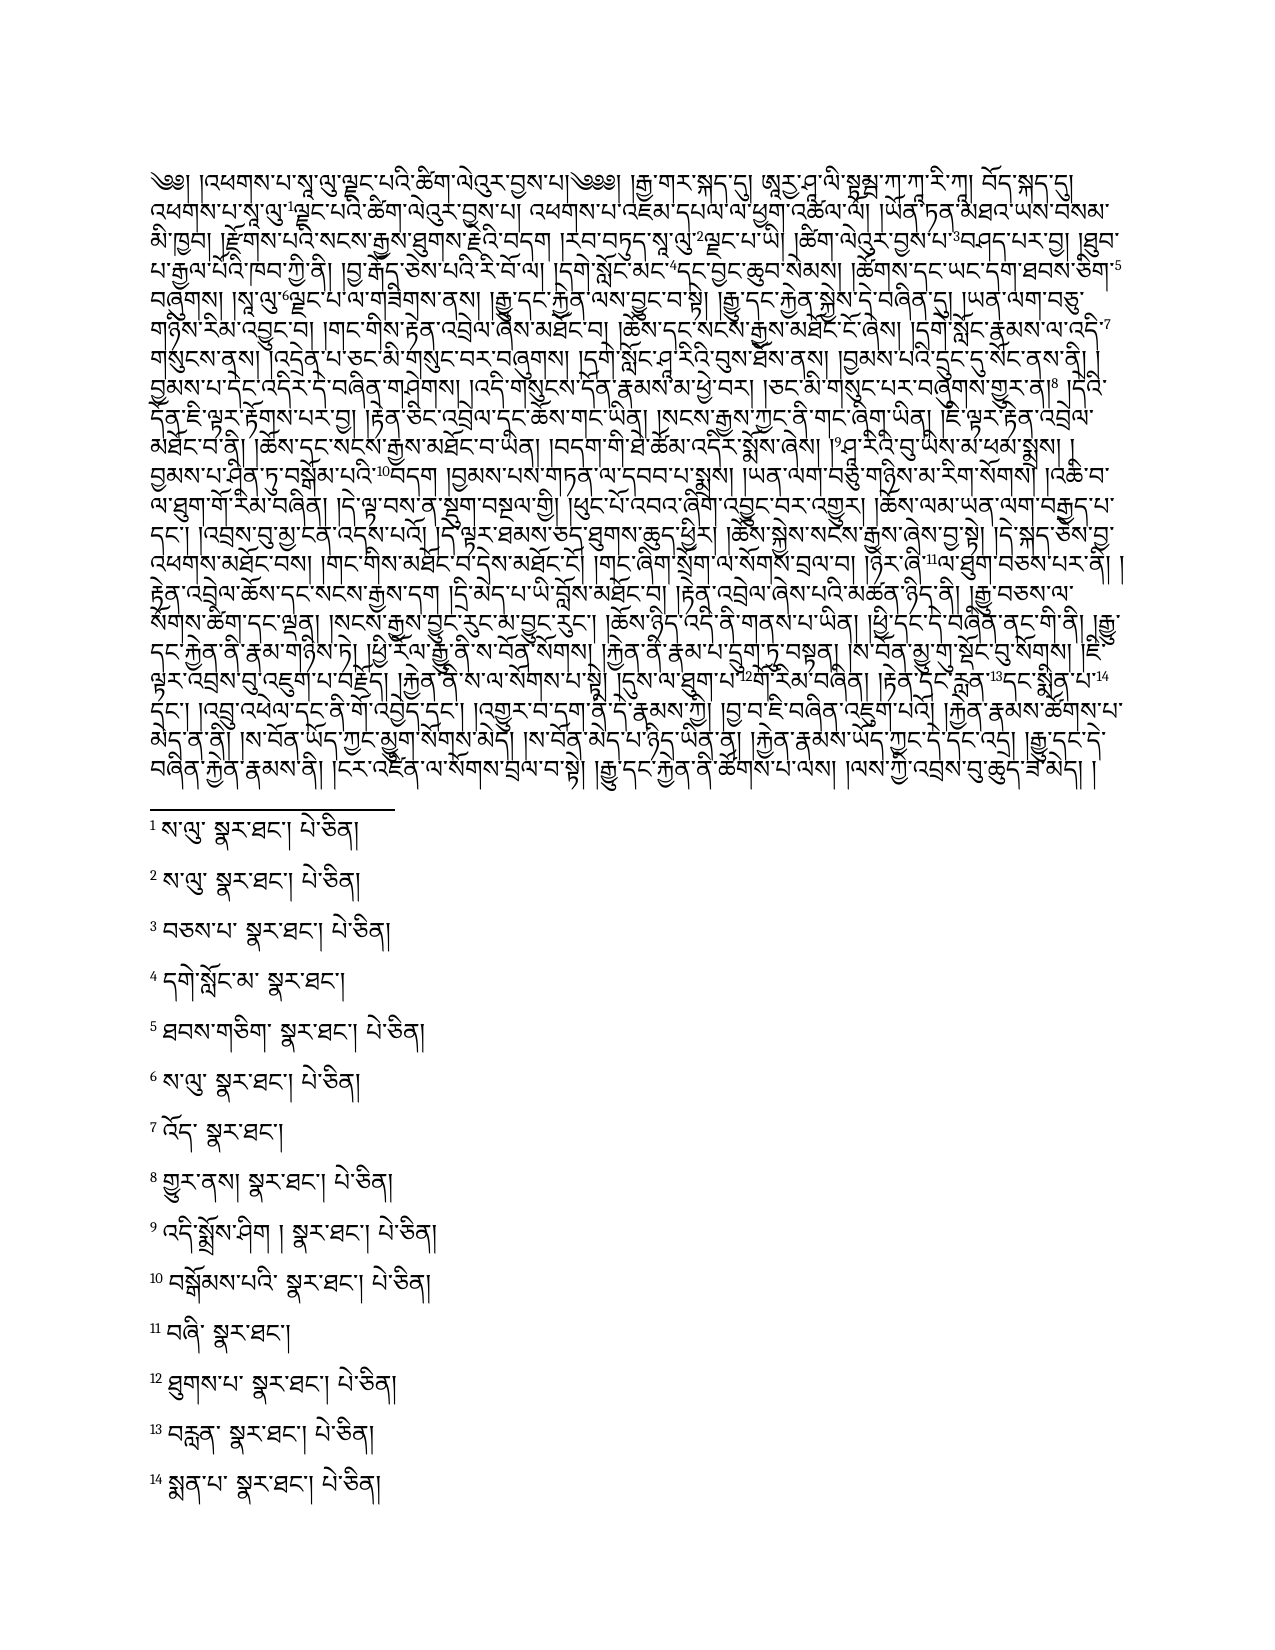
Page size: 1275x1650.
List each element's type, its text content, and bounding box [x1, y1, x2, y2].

text ༄༅། །​འཕགས་པ་སཱ་ལུ་ལྗང་པའི་ཚིག་ལེའུར་བྱས་པ།༄༅༅། །​རྒྱ་གར་སྐད་དུ། ཨཱརྱ་ཤཱ་ལི་སྟམྦ་ཀ་ཀཱ་རི་ཀཱ། བོད་སྐད་དུ། འཕགས་པ་སཱ་ལུ་ལྗང་པའི་ཚིག་ལེའུར་བྱས་པ། འཕགས་པ་འཇམ་དཔལ་ལ་ཕྱག་འཚལ་ལོ། །​ཡོན་ཏན་མཐའ་ཡས་བསམ་མི་ཁྱབ། །​རྫོགས་པའི་སངས་རྒྱས་ཐུགས་རྗེའི་བདག །​རབ་བཏུད་སཱ་ལུ་ལྗང་པ་ཡི། །​ཚིག་ལེའུར་བྱས་པ་བཤད་པར་བྱ། །​ཐུབ་པ་རྒྱལ་པོའི་ཁབ་ཀྱི་ནི། །​བྱ་རྒོད་ཅེས་པའི་རི་བོ་ལ། །​དགེ་སློང་མང་དང་བྱང་ཆུབ་སེམས། །​ཚོགས་དང་ཡང་དག་ཐབས་ཅིག་བཞུགས། །​སཱ་ལུ་ལྗང་པ་ལ་གཟིགས་ནས། །​རྒྱུ་དང་རྐྱེན་ལས་བྱུང་བ་སྟེ། །​རྒྱུ་དང་རྐྱེན་སྐྱེས་དེ་བཞིན་དུ། །​ཡན་ལག་བཅུ་གཉིས་རིམ་འབྱུང་བ། །​གང་གིས་རྟེན་འབྲེལ་ཞེས་མཐོང་བ། །​ཆོས་དང་སངས་རྒྱས་མཐོང་ངོ་ཞེས། །​དགེ་སློང་རྣམས་ལ་འདི་གསུངས་ནས། །​འདྲེན་པ་ཅང་མི་གསུང་བར་བཞུགས། །​དགེ་སློང་ཤཱ་རིའི་བུས་ཐོས་ནས། །​བྱམས་པའི་དྲུང་དུ་སོང་ནས་ནི། །​བྱམས་པ་དེང་འདིར་དེ་བཞིན་གཤེགས། །​འདི་གསུངས་དོན་རྣམས་མ་ཕྱེ་བར། །​ཅང་མི་གསུང་པར་བཞུགས་གྱུར་ན། །​དེའི་དོན་ཇི་ལྟར་རྟོགས་པར་བྱ། །​རྟེན་ཅིང་འབྲེལ་དང་ཆོས་གང་ཡིན། །​སངས་རྒྱས་ཀྱང་ནི་གང་ཞིག་ཡིན། །​ཇི་ལྟར་རྟེན་འབྲེལ་མཐོང་བ་ནི། །​ཆོས་དང་སངས་རྒྱས་མཐོང་བ་ཡིན། །​བདག་གི་ཐེ་ཚོམ་འདིར་སྨོས་ཞེས། །​ཤཱ་རིའི་བུ་ཡིས་མ་ཕམ་སྨྲས། །​བྱམས་པ་ཤིན་ཏུ་བསྒོམ་པའི་བདག །​བྱམས་པས་གཏན་ལ་དབབ་པ་སྨྲས། །​ཡན་ལག་བཅུ་གཉིས་མ་རིག་སོགས། །​འཆི་བ་ལ་ཐུག་གོ་རིམ་བཞིན། །​དེ་ལྟ་བས་ན་སྡུག་བསྔལ་གྱི། །​ཕུང་པོ་འབའ་ཞིག་འབྱུང་བར་འགྱུར། །​ཆོས་ལམ་ཡན་ལག་བརྒྱད་པ་དང་། །​འབྲས་བུ་མྱ་ངན་འདས་པའོ། །​དེ་ལྟར་ཐམས་ཅད་ཐུགས་ཆུད་ཕྱིར། །​ཆོས་སྐྱེས་སངས་རྒྱས་ཞེས་བྱ་སྟེ། །​དེ་སྐད་ཅེས་བྱ་འཕགས་མཐོང་བས། །​གང་གིས་མཐོང་བ་དེས་མཐོང་ངོ། །​གང་ཞིག་སྲོག་ལ་སོགས་བྲལ་བ། །​ཉེར་ཞི་ལ་ཐུག་བཅས་པར་ནི། །​རྟེན་འབྲེལ་ཆོས་དང་སངས་རྒྱས་དག །​དྲི་མེད་པ་ཡི་བློས་མཐོང་བ། །​རྟེན་འབྲེལ་ཞེས་པའི་མཚན་ཉིད་ནི། །​རྒྱུ་བཅས་ལ་སོགས་ཚིག་དང་ལྡན། །​སངས་རྒྱས་བྱུང་རུང་མ་བྱུང་རུང་། །​ཆོས་ཉིད་འདི་ནི་གནས་པ་ཡིན། །​ཕྱི་དང་དེ་བཞིན་ནང་གི་ནི། །​རྒྱུ་དང་རྐྱེན་ནི་རྣམ་གཉིས་ཏེ། །​ཕྱི་རོལ་རྒྱུ་ནི་ས་བོན་སོགས། །​རྐྱེན་ནི་རྣམ་པ་དྲུག་ཏུ་བསྟན། །​ས་བོན་མྱུ་གུ་སྡོང་བུ་སོགས། །​ཇི་ལྟར་འབྲས་བུ་འཇུག་པ་བརྗོད། །​རྐྱེན་ནི་ས་ལ་སོགས་པ་སྟེ། །​དུས་ལ་ཐུག་པ་གོ་རིམ་བཞིན། །​རྟེན་དང་རླན་དང་སྨིན་པ་དང་། །​འབྲུ་འཕེལ་དང་ནི་གོ་འབྱེད་དང་། །​འགྱུར་བ་དག་ནི་དེ་རྣམས་ཀྱི། །​བྱ་བ་ཇི་བཞིན་འཇུག་པའོ། །​རྐྱེན་རྣམས་ཚོགས་པ་མེད་ན་ནི། །​ས་བོན་ཡོད་ཀྱང་མྱུག་སོགས་མེད། །​ས་བོན་མེད་པ་ཉིད་ཡིན་ན། །​རྐྱེན་རྣམས་ཡོད་ཀྱང་དེ་དང་འདྲ། །​རྒྱུ་དང་དེ་བཞིན་རྐྱེན་རྣམས་ནི། །​ངར་འཛིན་ལ་སོགས་བྲལ་བ་སྟེ། །​རྒྱུ་དང་རྐྱེན་ནི་ཚོགས་པ་ལས། །​ལས་ཀྱི་འབྲས་བུ་ཆུད་ཟ་མེད། །​བདག་ལས་མ་ཡིན་གཞན་ལས་མིན། །​གཉིས་དང་བྱེད་པོ་དུས་ལས་མིན། །​དེ་བཞིན་དབང་ཕྱུག་སོགས་བྱས་མིན། །​རང་བཞིན་ལས་མིན་རྒྱུ་མེད་མིན། །​རྒྱུ་དང་རྐྱེན་གྱིས་འཇུག་པ་ཡང་། །​ཐོག་མ་མེད་པའི་དུས་ཅན་སྣང་། །​རྒྱུ་ལྔ་དག་གིས་ཕྱི་རོལ་གྱི། །​རྟེན་ཅིང་འབྲེལ་པར་འབྱུང་བར་བཞེད། །​རྟག་པར་མ་ཡིན་ཆད་པར་མིན། །​འཕོ་བར་མ་ཡིན་རྒྱུ་ཆུང་ལས། །​འབྲས་བུ་ཆེན་པོ་འགྲུབ་པ་དང་། །​འདྲ་བར་རྗེས་སུ་འགྲོ་ཕྱིར་ཡང་། །​མྱུ་གུ་ས་བོན་ལྟར་མི་འདོད། །​རྒྱུ་མེད་མྱུ་གུ་སྐྱེ་བའང་མེད། །​འགག་དང་སྐྱེ་བ་མགོ་མཉམ་སྟེ། །​སྲང་མདའི་མགོ་མཇུག་མཐོ་དམན་བཞིན། །​དེ་བཞིན་ནང་གི་རྒྱུ་དང་ནི། །​རྐྱེན་གྱིས་རྣམ་པ་གཉིས་སུ་བཞེད། །​འདིའི་རྒྱུ་དང་པོ་མ་རིག་པ། །​ཐ་མ་འཆི་ཡིན་གོ་རིམ་བཞིན། །​ཡན་ལག་བཅུ་གཉིས་ཉོན་མོངས་ལས། །​སྐྱེ་བཅས་བདག་ཉིད་ཆ་གསུམ་ནི། །​རྒྱུ་དང་རྐྱེན་ལས་བྱུང་བ་སྟེ། །​བྱེད་པ་ལ་སོགས་རྣམ་པར་སྤངས། །​གལ་ཏེ་དང་པོ་མ་རིག་མེད། །​ཐ་མ་འཆི་བ་འབྱུང་མི་འགྱུར། །​དེ་དག་ལས་གཞན་བདག་དང་ནི། །​བདག་གིས་ཞེས་པ་གང་ནའང་མེད། །​དང་པོ་མ་རིག་བྱུང་ན་ནི། །​ཐ་མ་འཆི་བའང་སྣང་བར་འགྱུར། །​དེ་ལྟར་འདི་ནི་ནང་གི་རྒྱུ། །​འདི་ཡི་རྐྱེན་ནི་རྣམ་པ་དྲུག །​ཐ་མ་རྣམ་ཤེས་ཐོག་མ་ས། །​ནང་གི་རྐྱེན་དུ་འདོད་པ་ཡིན། །​སྲ་དང་རྗེས་སུ་སྡུད་པ་དང་། །​སྨིན་དང་དབུགས་འཕེལ་གོ་འབྱེད་ཉིད། །​ཤེས་དང་གཟུགས་ཀྱི་རྗེས་འཇུག་པ། །​རྣམ་ཤེས་ལྔ་དང་ལྡན་པ་དང་། །​དེ་ན་ཉོན་མོངས་ཅན་ཡིད་ཀྱང་། །​འདི་རྣམས་ནང་གི་རྐྱེན་ཡིན་ནོ། །​ཁམས་རྣམས་འདུས་པར་གྱུར་པ་ལས། །​ལུས་ནི་སྐྱེ་བར་འདོད་པ་ཡིན། །​དེ་དག་བདག་དང་བདག་གི་ཞེས། །​རྣམ་རྟོག་སྐྱེ་བ་མེད་པར་འདོད། །​དེ་དག་ཡོད་ན་སྐྱེ་འགྱུར་ཏེ། །​དེ་དག་མེད་ན་འབྱུང་བ་མེད། །​དེ་རྣམས་བདག་སོགས་མི་ལྡན་ལ། །​གཞན་ཡང་སུའི་ཡང་མ་ཡིན་ནོ། །​གང་གཅིག་རིལ་སོགས་འདུ་ཤེས་པ། །​དེ་ནི་མ་རིག་སྲིད་གསུམ་སྒྲིབ། །​མི་ཤེས་པས་ནི་འདོད་ཆགས་དང་། །​ཞེ་སྡང་གཏི་མུག་མངོན་དུ་བྱེད། །​དེ་ལས་འདུ་བྱེད་དངོས་པོ་ནི། །​རྣམ་པར་རིག་པའི་རྣམ་ཤེས་འབྱུང་། །​རྣམ་ཤེས་ལྷན་ཅིག་འབྱུང་བ་ནི། །​གཟུགས་ཅན་མ་ཡིན་ཕུང་པོ་བཞི། །​མིང་དང་གཟུགས་ལ་བརྟེན་ནས་ནི། །​དབང་པོ་སྐྱེ་མཆེད་འབྱུང་བར་འགྱུར། །​ཡུལ་དང་དབང་པོ་རྣམ་པར་ཤེས། །​འདུས་པ་ལས་ནི་རེག་པ་འབྱུང་། །​རེག་བྱུང་ཚོར་བར་ཤེས་བྱ་སྟེ། །​དེ་བཞིན་ཚོར་བྱུང་སྲིད་པའོ། །​སྲེད་འཕེལ་ཉེ་བར་ལེན་པ་སྟེ། །​ལེན་པ་ལས་ནི་སྲིད་པ་འབྱུང་། །​སྲིད་ལས་ཕུང་འབྱུང་སྐྱེ་བ་སྟེ། །​དེ་བཞིན་སྐྱེ་ལས་རྒས་པའོ། །​དེ་བཞིན་རྒས་པའི་ཕུང་མེད་པ། །​དེ་ནི་འཆི་བ་ཞེས་བརྗོད་དོ། །​རྨོངས་པ་འཆི་ལས་མྱ་ངན་ཏེ། །​སྲིད་དང་བཅས་པའི་གདུང་བ་ཉིད། །​མྱ་ངན་ལས་ནི་བརྗོད་པ་གང་། །​དེ་ནི་སྨྲེ་སྔགས་འདོན་ཞེས་བྱ། །​སྨྲེ་སྔགས་འདོན་པ་ལས་བྱུང་བ། །​རྣམ་པར་ཤེས་པ་ཚོགས་ལྔ་ཡི། །​སིམ་པ་མ་ཡིན་སྡུག་བསྔལ་བརྗོད། །​ལུས་ཀྱི་བདེ་བའི་གེགས་བྱེད་པའོ། །​ཡིད་ལ་བྱེད་པའི་སྡུག་བསྔལ་ནི། །​ཡིད་ལ་ཉེ་བར་གནོད་བྱེད་པ། །​དེ་ཡིད་མི་བདེར་ཤེས་བྱ་སྟེ། །​གང་གཞན་ཉེ་བའི་ཉོན་མོངས་རྒྱུ། །​མུན་མངོན་ཤེས་དང་མིང་གཟུགས་ནི། །​སྐྱེ་མཆེད་རེག་མྱོང་སྐོམ་པའི་ཕྱིར། །​སྲེད་ལས་ལེན་དང་སྲིད་སྐྱེ་དང་། །​སྨིན་དང་འཇིག་དང་མྱ་ངན་ཕྱིར། །​ཚིག་སོགས་ལུས་ལ་གནོད་པ་དང་། །​སེམས་ཡིད་མི་བདེའི་ཕྱིར་དང་ནི། །​ཉོན་མོངས་ཕྱིར་ནི་མིང་དོན་མཐུན། །​གོ་རིམ་བཞིན་དུ་བསྟན་པ་ཡིན། །​ཡང་དེ་ཁོ་ན་ཡོངས་མ་ཤེས། །​མ་རིག་ལ་སོགས་གོ་རིམ་བཞིན། །​སྔ་མ་སྔ་མ་ལས་ཕྱི་མ། །​སྐྱེ་བ་དག་ཏུ་ཡང་བརྗོད་དོ། །​ཡན་ལག་བཅུ་གཉིས་གསུམ་འཇུག་པ། །​འདི་ནི་རྟག་ཆད་ཐོག་མེད་སྐྱེད། །​ཆུ་བོའི་རྒྱུན་བཞིན་འཇུག་པ་ཡིས། །​ཐོག་མ་མེད་པའི་དུས་ཅན་འཇུག །​འོན་ཀྱང་བཞི་པོ་འདི་དག་ནི། །​རྒྱུ་ནི་སྡུད་པར་བྱེད་པ་སྟེ། །​མ་རིག་སྲེད་ལས་རྣམ་པར་ཤེས། །​དེ་དག་གོ་རིམ་བཞིན་དུ་བཤད། །​རྒྱུ་ལས་རྣམ་ཤེས་ས་བོན་ཏེ། །​ལས་ནི་ཞིང་དུ་གསུངས་པ་ཡིན། །​དང་པོ་སྲེད་པ་ཉོན་མོངས་པའི། །​དངོས་པོ་རྒྱུར་ནི་ཡང་དག་བཤད། །​ལས་དང་ཉོན་མོངས་རྣམ་པར་ཤེས། །​ས་བོན་ཉིད་དུ་རྣམ་པར་གནས། །​ལས་ནི་ས་བོན་རྣམ་ཤེས་ཀྱི། །​ཞིང་གི་བྱ་བ་ཡང་བྱེད་དོ། །​སྲེད་པས་རྣམ་ཤེས་ཞེས་བྱ་ཡི། །​ས་བོན་དེ་མ་ཐག་རླན་བྱེད། །​མ་རིག་ས་བོན་རྣམ་པར་ཤེས། །​བརླན་པས་བསྟེན་པ་འདེབས་པར་བྱེད། །​ལས་དང་སྲེད་པ་མ་རིག་པ། །​ཞིང་དང་བརླན་དང་འདབས་བྱེད་རྣམས། །​རྣམ་པར་ཤེས་པ་འདི་བྱ་དང་། །​རྣམ་ཤེས་བདག་འདིས་སྙམ་པ་མེད། །​འོན་ཀྱང་ས་བོན་རྣམ་པར་ཤེས། །​ལས་དང་ཉོན་མོངས་གནས་པ་ནི། །​ས་བོན་རྣམ་པར་ཤེས་ཞེས་བརྗོད། །​མ་རིག་ལུད་ཀྱིས་བྲན་པ་དང་། །​སྲེད་པའི་ཆུ་ཡིས་བསྟེན་ན་ནི། །​རྒྱུ་ལས་མིང་དང་གཟུགས་ཀྱི་ནི། །​མྱུ་གུ་སྐྱེ་བའང་སྣང་བར་འགྱུར། །​རང་བཞིན་གཉིས་ཀ་ལ་སོགས་པས། །​མིང་གཟུགས་འདི་དག་འབྱུང་ཡིན་གྱི། །​ཕ་དང་མ་ནི་ཕྲད་པ་དང་། །​དུས་རྣམས་མི་འགལ་ཉིད་ལས་སོ། །​མྱོང་བ་ཅུང་ཟད་འབྲེལ་པ་ནི། །​ས་བོན་རྣམ་པར་ཤེས་པར་བརྗོད། །​མ་ཡི་མངལ་དུ་རིམ་བཞིན་འཕེལ། །​མིང་གཟུགས་མྱུ་གུ་སྐྱེད་པར་བྱེད། །​རྐྱེན་རྣམས་མ་ཚང་མེད་པ་དང་། །​རྒྱུན་རྣམས་འགལ་བ་མ་ཡིན་ལས། །​སྒྱུ་མ་བདག་མེད་འཛིན་མེད་པར། །​སྐྱེ་བ་ཡང་ནི་ཡོད་མ་ཡིན། །​མིག་གི་རྣམ་པར་ཤེས་པ་ཡང་། །​རྒྱུ་ལྔ་པོ་ཡིས་འབྱུང་བ་སྟེ། །​མིག་དང་གཟུགས་དང་དེ་བཞིན་སྣང་། །​ནམ་མཁའ་དེ་སྐྱེད་ཡིད་ལ་བྱེད། །​ལྔ་པོ་མ་ཚང་མེད་པ་ལས། །​མིག་གི་རྣམ་པར་ཤེས་པ་འབྱུང་། །​དེ་དག་བདག་གིས་དེ་བསྐྱེད་ཅིང་། །​རྣམ་རྟོག་སྐྱེ་མེད་ཇི་ལྟ་བར། །​རྣ་བའི་རྣམ་ཤེས་ལ་སོགས་ཀུན། །​སྐྱེ་བའི་རིམ་པ་འདི་ཉིད་ཡིན། །​རྒྱུ་དང་རྐྱེན་གྱི་ཚོགས་པ་ལས། །​བྱེད་པོ་ལ་སོགས་བྲལ་བ་དང་། །​ངར་འཛིན་པ་དང་བྲལ་བ་ལས། །​སྐྱེ་བ་ཡང་ནི་སྔ་མ་བཞིན། །​དེ་ལྟར་རྟེན་ཅིང་འབྲེལ་འབྱུང་བའི། །​རྒྱུ་ཅན་ཀུན་ཏུ་ཤེས་པར་བྱ། །​འཇིག་རྟེན་འདི་ནས་ཕ་རོལ་དུ། །​འགྲོ་བའི་ཆོས་འགའ་གང་ནའང་མེད། །​འོན་ཀྱང་རྒྱུ་དང་རྐྱེན་དག་ལས། །​ལས་ཀྱི་འབྲས་བུ་མངོན་པ་ཡིན། །​ཇི་ལྟར་མེ་ལོང་རབ་ཕྱིས་ལ། །​བཞིན་གྱི་གཟུགས་བརྙན་དམིགས་པ་བཞིན། །​མེ་ལོང་ནང་དུ་གཟུགས་བརྙན་ཡང་། །​འཕོས་པ་ཡོད་པ་མ་ཡིན་ཉིད། །​དེ་དག་ཕན་ཚུན་རྟོག་མེད་ཅིང་། །​བྱེད་པ་པོ་དག་ལས་རྣམས་སྤངས། །​དེ་བཞིན་སྐྱེ་བར་སྣང་བ་ནི། །​སྔོན་འཕེལ་བྱ་བའི་རིམ་ལས་སོ། །​ཇི་ལྟར་ཟླ་བ་རིང་གནས་པ། །​ཆུ་སྣོད་ཆུང་ངུའི་ནང་དུ་ནི། །​སྣང་སྟེ་འཕོས་པ་མ་ཡིན་ལ། །​བྱ་བ་དང་ནི་ལས་ཀྱང་ཡོད། །​དེ་བཞིན་འདི་ནས་འཆི་འཕོ་བ། །​འགའ་མེད་འགྲོ་བར་སྐྱེ་བའང་སྣང་། །​རྒྱུ་རྐྱེན་མ་ཚང་མེ་མི་འབར། །​རྒྱུ་རྐྱེན་ཚང་ན་མེ་འབར་བཞིན། །​རྒྱུ་རྐྱེན་མ་ཚང་མེད་པ་ལས། །​ཕུང་པོ་ཉིང་མཚམས་སྦྱོར་བ་ཡོད། །​ཕྱི་ཡི་ལས་དང་བྱ་བ་རྒྱུ། །​དེ་ནི་བརྟགས་པའི་བདག་ཉིད་དོ། །​དེ་བཞིན་གཞན་དབང་ནང་གི་སྟེ། །​རྣམ་ཤེས་ལྔ་པོ་འབྱུང་བའོ། །​བརྟག་བྱ་མིན་ཕྱིར་དོན་དམ་ནི། །​ཡོངས་སུ་གྲུབ་པར་འདོད་པ་ཡིན། །​རྒྱུ་དང་རྐྱེན་དང་ལྡན་སྐྱེ་བ། །​ནམ་ཡང་རྣམ་གཉིས་ཤེས་པར་བྱ། །​བྱེད་པ་པོ་ལ་སོགས་པས་དབེན། །​གསོབ་གསོག་སྟོང་སོགས་སྙིང་པོ་མེད། །​དེ་ལྟར་ཤེས་རབ་ཀྱིས་མཐོང་གང་། །​ཅི་ཅིར་ཇི་ལྟར་གང་དུ་ཅིས། །​སྙམ་པའི་རྟོག་སྨྲ་སོགས་སྤངས་པ། །​ཆུ་ཟླའི་གཟུགས་བརྙན་ཇི་བཞིན་པ། །​དེ་བཞིན་འདི་ནས་འཆི་འཕོ་བ། །​འགའ་མེད་འགྲོ་བར་སྐྱེ་བའང་སྣང་། །​ཇི་ལྟར་བུད་ཤིང་དང་འབྲེལ་ན། །​མེ་ཡི་རྒྱུན་ནི་འཇུག་འགྱུར་གྱི། །​རྒྱུ་ནི་མ་ཚང་གྱུར་པ་ལས། །​མེ་ནི་རྗེས་སུ་འཇུག་པ་མིན། །​དེ་བཞིན་ཀུན་ནས་ཉོན་མོངས་པའི། །​ས་བོན་ཡེ་ཤེས་མེས་བསྲེགས་ན། །​རྒྱུ་མེད་ཕྱིར་ན་འབྲས་མེད་དེ། །​བྱ་བ་དང་ནི་ལས་ཀྱང་མེད། །​ཡོན་ཏན་མཐའ་ཡས་བསམ་མི་ཁྱབ། །​ཞི་བ་ཆོས་ཀྱི་རང་བཞིན་སྐུ། །​ཐོག་མ་དབུས་དང་མཐའ་བྲལ་བ། །​རྟོགས་ནས་སངས་རྒྱས་གོ་འཕང་འཐོབ། །​གང་གིས་དེ་ལྟར་དེ་ཉིད་བཟོད། །​དེ་ནི་ལུང་བསྟན་ཐེ་ཚོམ་མེད། །​དེ་སྐད་བྱམས་བདག་བདག་ཉིད་ཀྱིས། །​ཤཱ་རིའི་བུ་ལ་སྨྲས་པ་དང་། །​སཱ་ལུ་ལྗང་པ་དཔེར་མཛད་པ། །​དེ་ནི་ཤཱ་རིའི་བུས་ཐོས་ནས། །​སྙིང་པོ་བླངས་ཏེ་ལྷ་ཚོགས་ཀྱིས། །​རྗེས་སུ་ཡི་རངས་མངོན་བསྟོད་ནས། །​ལངས་ཏེ་སོང་ནས་དགའ་སེམས་ཀྱིས། །​དགེ་སློང་རྣམས་ལ་བཤད་པ་ཡིན། །​འཕགས་པ་སཱ་ལུ་ལྗང་པའི་མདོ་ཚིག་ལེའུར་བྱས་པ་འཕགས་པ་ཀླུ་སྒྲུབ་ཀྱིས་མཛད་པ་རྫོགས་སོ།། །​། [150, 169, 1125, 784]
